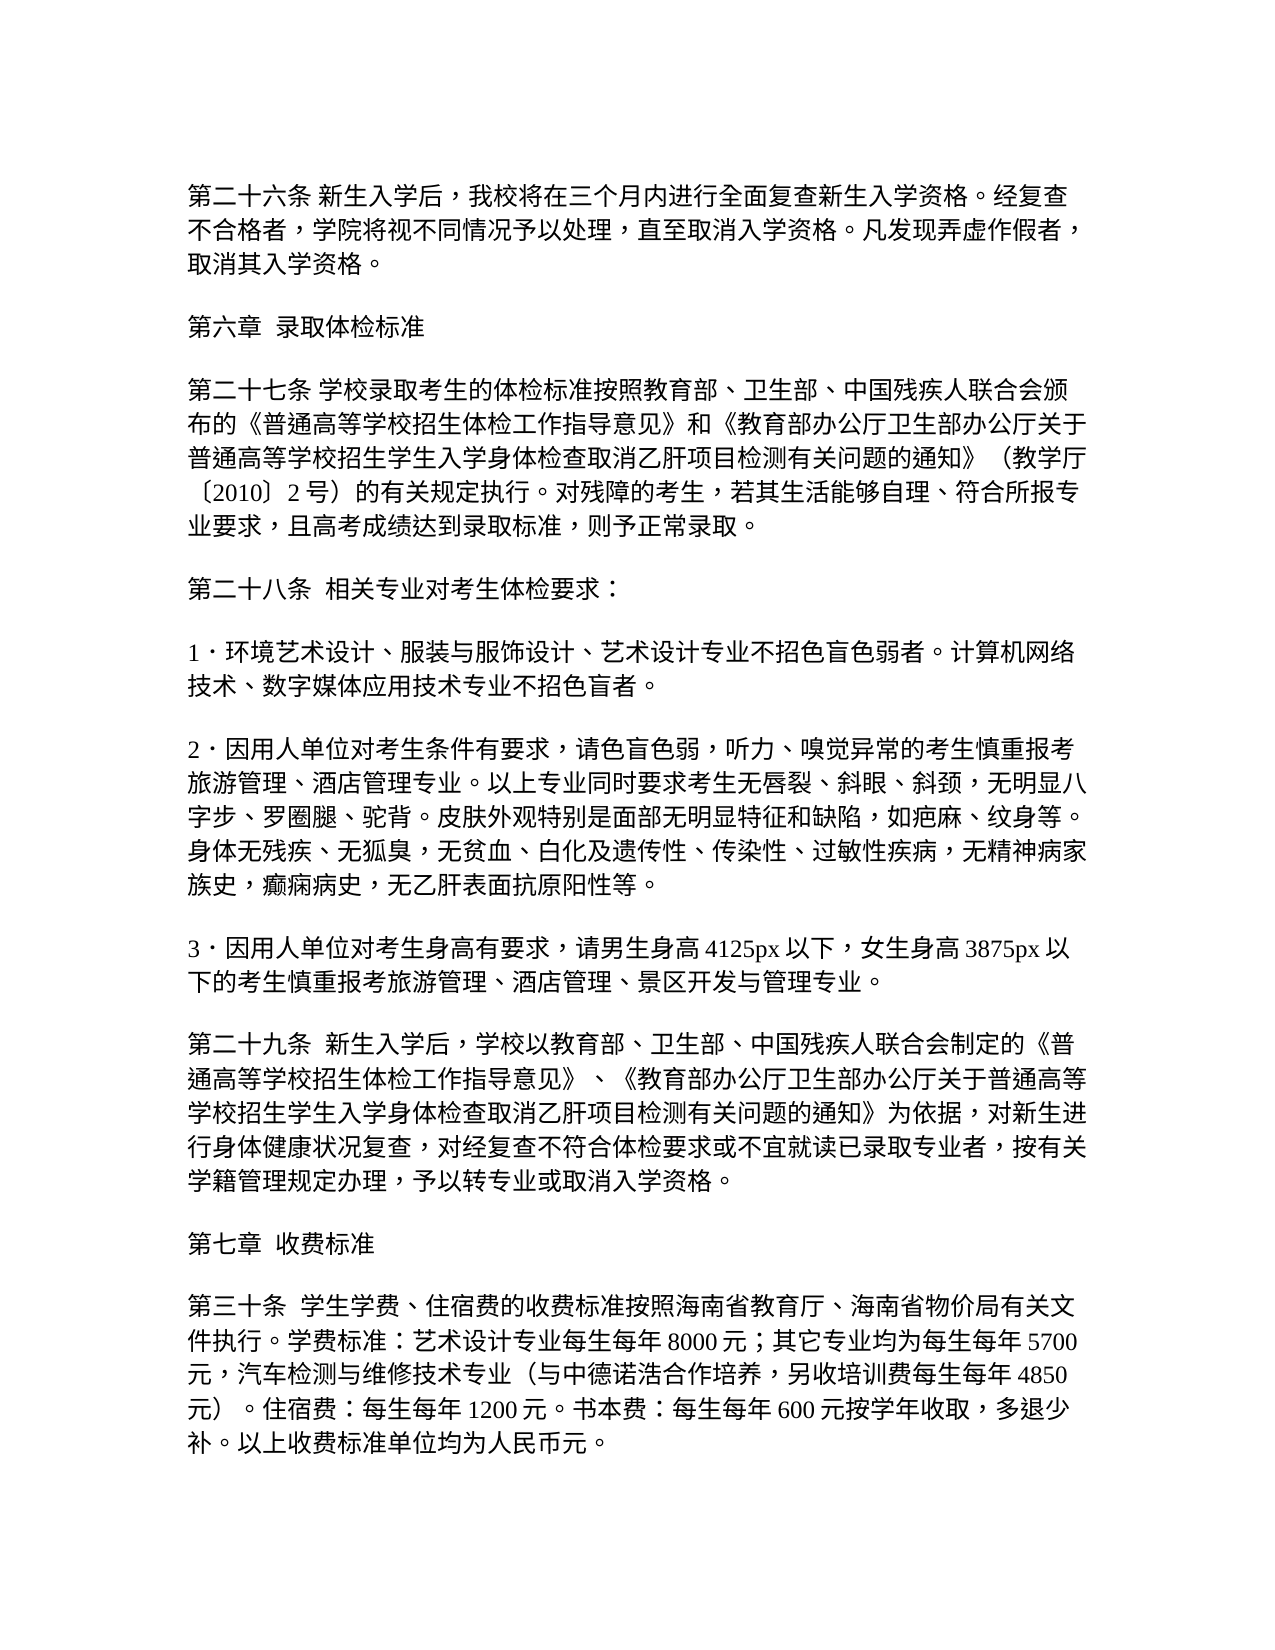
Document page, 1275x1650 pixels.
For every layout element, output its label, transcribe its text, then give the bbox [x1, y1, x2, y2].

text 第六章 录取体检标准 [187, 310, 1087, 344]
text 2．因用人单位对考生条件有要求，请色盲色弱，听力、嗅觉异常的考生慎重报考旅游管理、酒店管理专业。以上专业同时要求考生无唇裂、斜眼、斜颈，无明显八字步、罗圈腿、驼背。皮肤外观特别是面部无明显特征和缺陷，如疤麻、纹身等。身体无残疾、无狐臭，无贫血、白化及遗传性、传染性、过敏性疾病，无精神病家族史，癫痫病史，无乙肝表面抗原阳性等。 [187, 731, 1087, 902]
text 1．环境艺术设计、服装与服饰设计、艺术设计专业不招色盲色弱者。计算机网络技术、数字媒体应用技术专业不招色盲者。 [187, 634, 1087, 702]
text 第二十七条 学校录取考生的体检标准按照教育部、卫生部、中国残疾人联合会颁布的《普通高等学校招生体检工作指导意见》和《教育部办公厅卫生部办公厅关于普通高等学校招生学生入学身体检查取消乙肝项目检测有关问题的通知》（教学厅〔2010〕2号）的有关规定执行。对残障的考生，若其生活能够自理、符合所报专业要求，且高考成绩达到录取标准，则予正常录取。 [187, 372, 1087, 543]
text 第七章 收费标准 [187, 1226, 1087, 1260]
text 第二十六条 新生入学后，我校将在三个月内进行全面复查新生入学资格。经复查不合格者，学院将视不同情况予以处理，直至取消入学资格。凡发现弄虚作假者，取消其入学资格。 [187, 179, 1087, 281]
text 3．因用人单位对考生身高有要求，请男生身高4125px以下，女生身高3875px以下的考生慎重报考旅游管理、酒店管理、景区开发与管理专业。 [187, 930, 1087, 998]
text 第二十九条 新生入学后，学校以教育部、卫生部、中国残疾人联合会制定的《普通高等学校招生体检工作指导意见》、《教育部办公厅卫生部办公厅关于普通高等学校招生学生入学身体检查取消乙肝项目检测有关问题的通知》为依据，对新生进行身体健康状况复查，对经复查不符合体检要求或不宜就读已录取专业者，按有关学籍管理规定办理，予以转专业或取消入学资格。 [187, 1027, 1087, 1197]
text 第二十八条 相关专业对考生体检要求： [187, 572, 1087, 606]
text 第三十条 学生学费、住宿费的收费标准按照海南省教育厅、海南省物价局有关文件执行。学费标准：艺术设计专业每生每年8000元；其它专业均为每生每年5700元，汽车检测与维修技术专业（与中德诺浩合作培养，另收培训费每生每年4850元）。住宿费：每生每年1200元。书本费：每生每年600元按学年收取，多退少补。以上收费标准单位均为人民币元。 [187, 1289, 1087, 1459]
